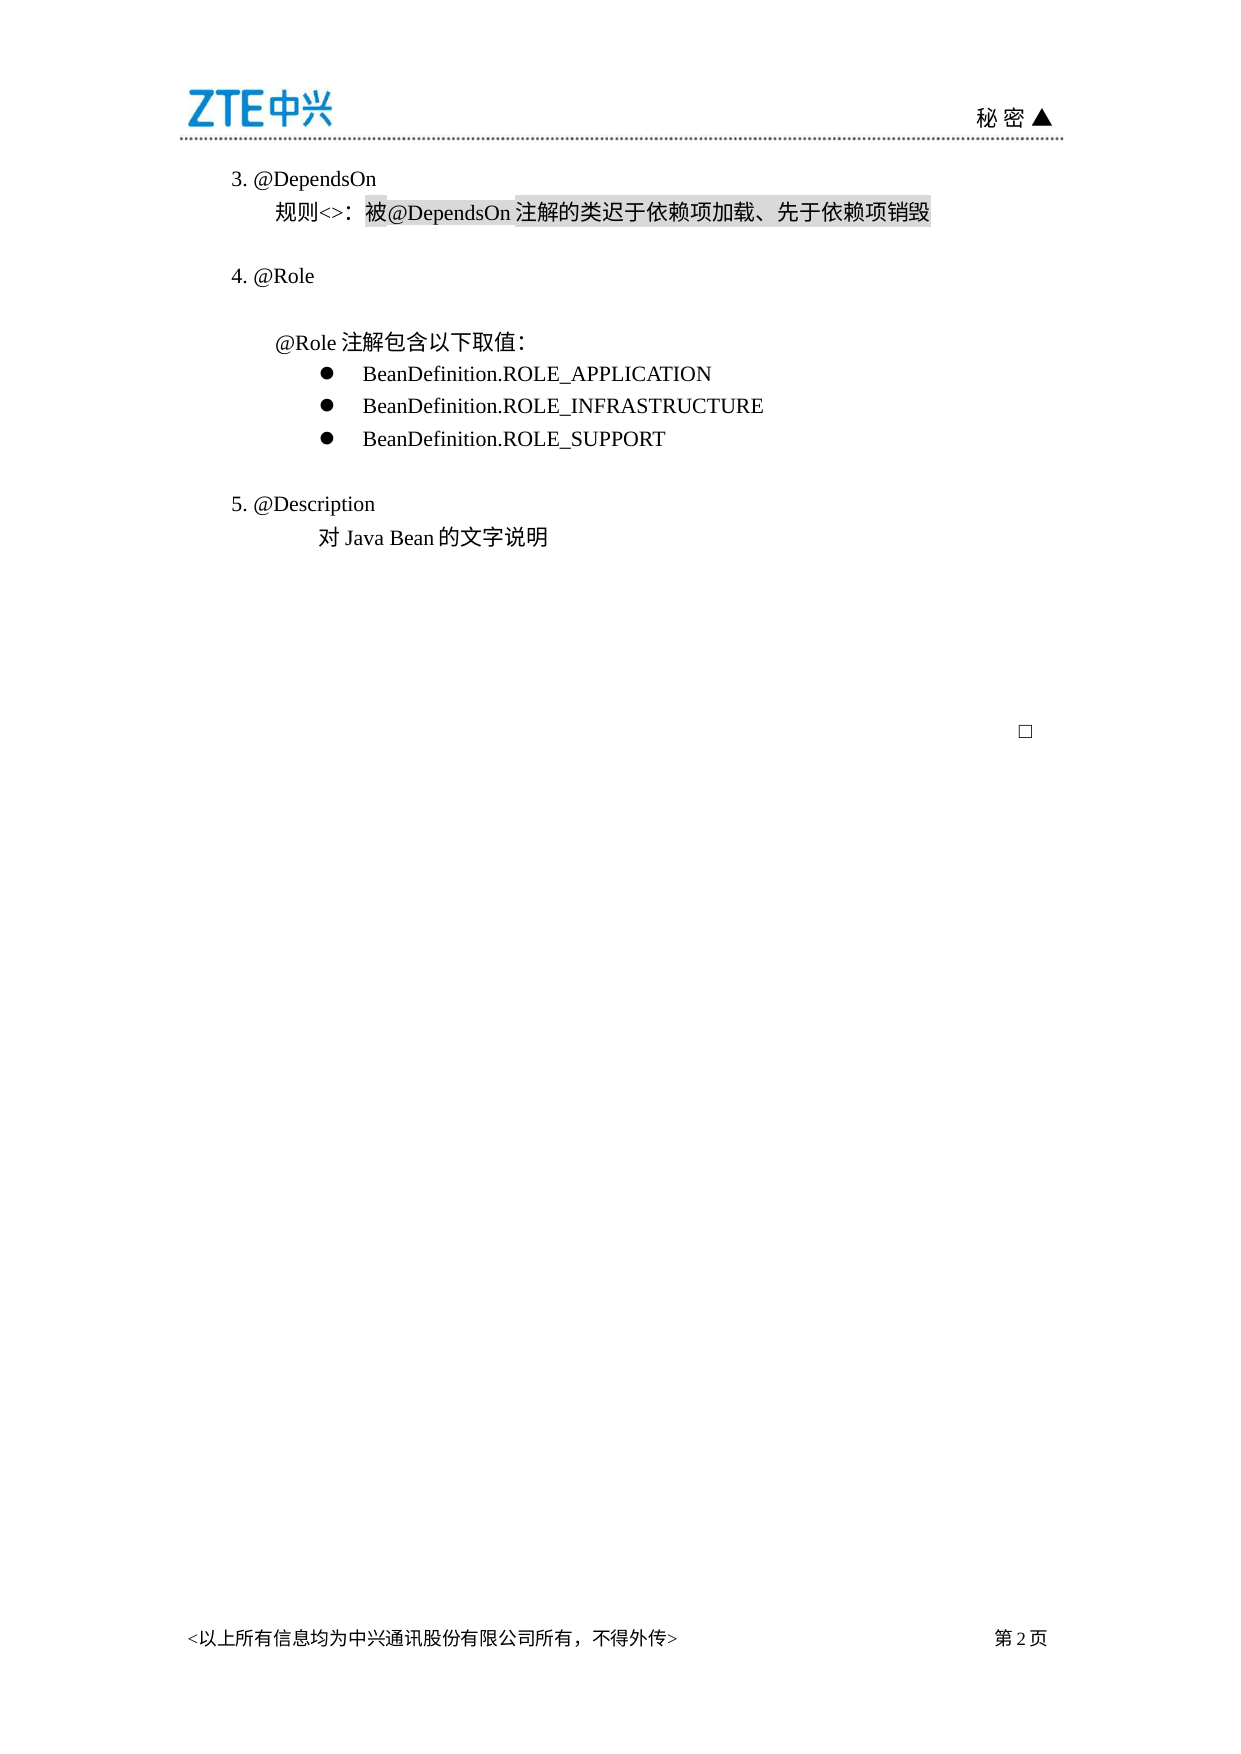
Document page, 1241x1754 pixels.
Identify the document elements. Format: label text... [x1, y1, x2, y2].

list @Description [187, 487, 1053, 519]
picture [179, 134, 1064, 143]
list BeanDefinition.ROLE_INFRASTRUCTURE [319, 389, 1053, 422]
list 规则<>：被@DependsOn注解的类迟于依赖项加载、先于依赖项销毁 [231, 194, 1053, 227]
picture [187, 88, 333, 127]
list @Role注解包含以下取值： [231, 324, 1053, 357]
list BeanDefinition.ROLE_APPLICATION [319, 357, 1053, 389]
list BeanDefinition.ROLE_SUPPORT [319, 422, 1053, 454]
text □ [975, 714, 1053, 747]
list @Role [187, 259, 1053, 292]
list @DependsOn [187, 162, 1053, 194]
list 对Java Bean的文字说明 [275, 519, 1053, 552]
